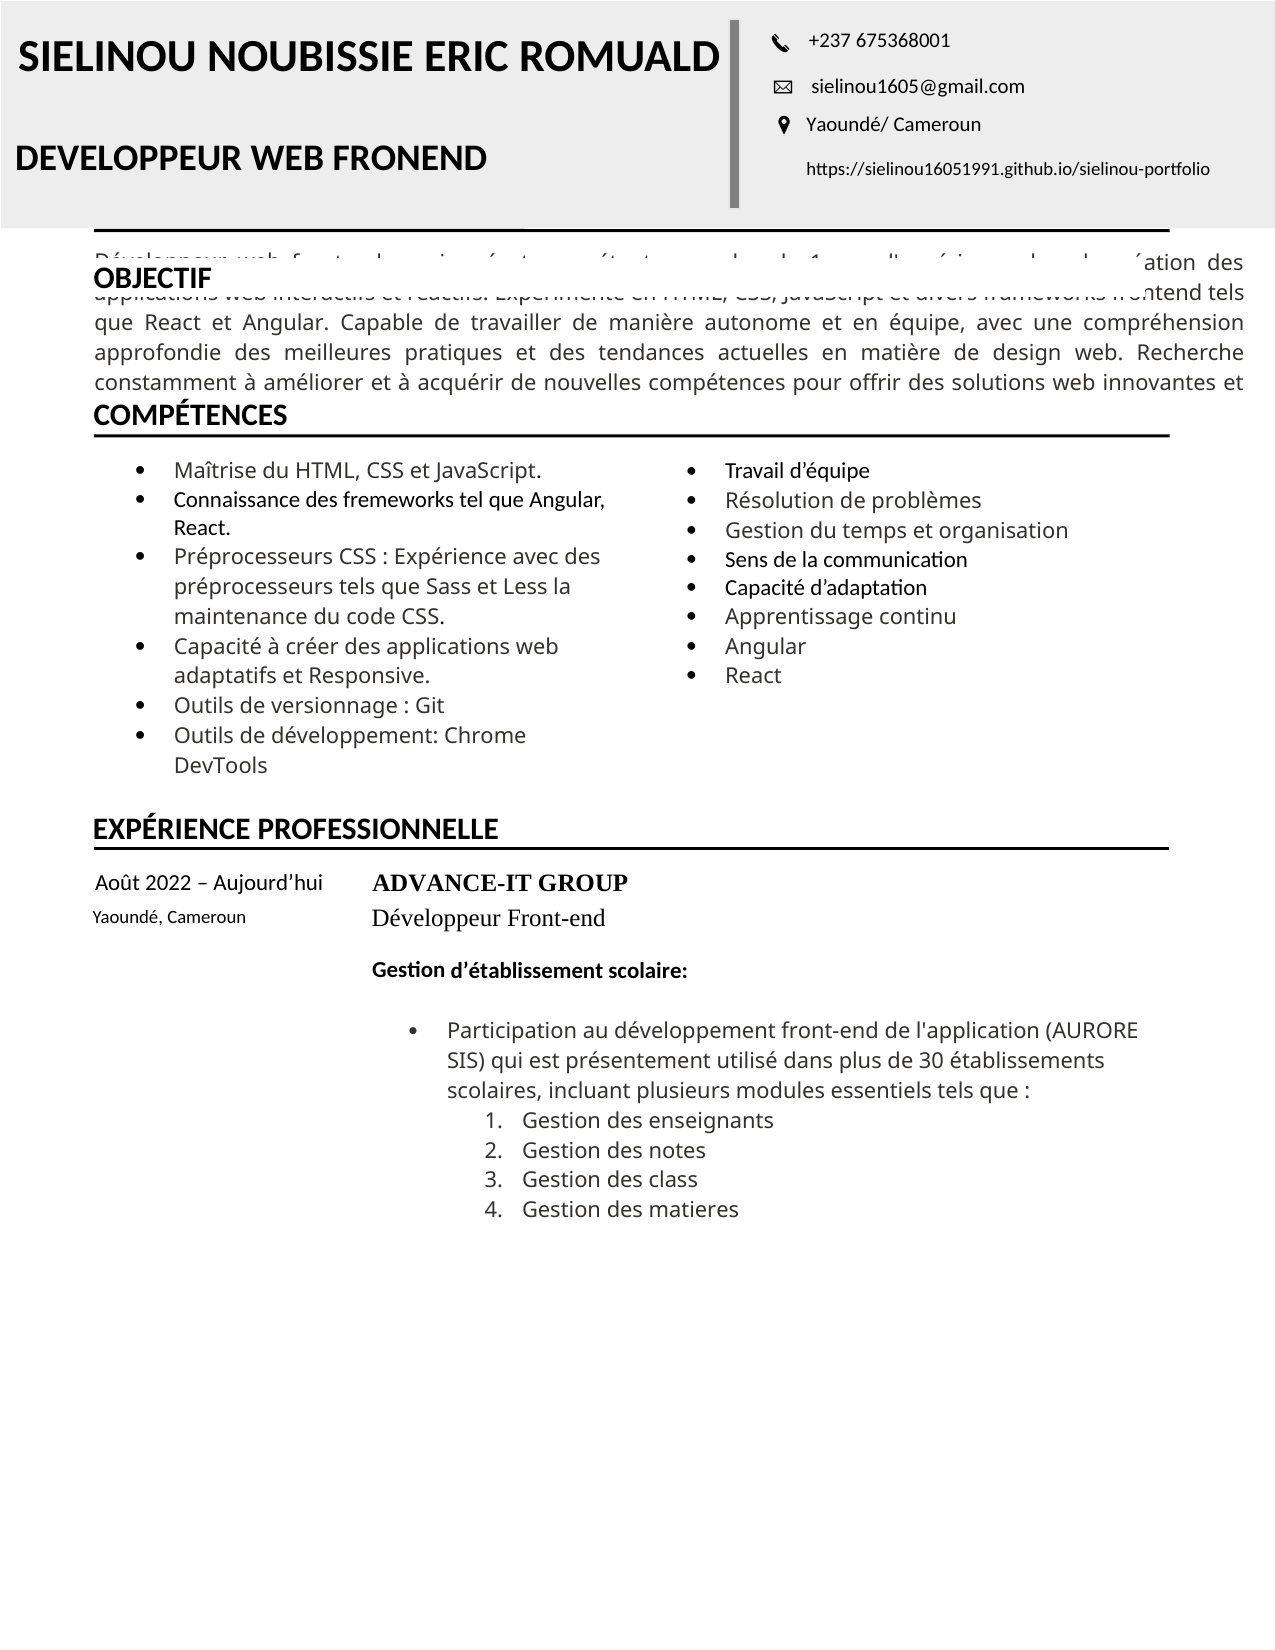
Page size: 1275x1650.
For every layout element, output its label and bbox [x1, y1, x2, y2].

picture [770, 32, 791, 54]
picture [771, 112, 797, 138]
picture [772, 76, 794, 98]
